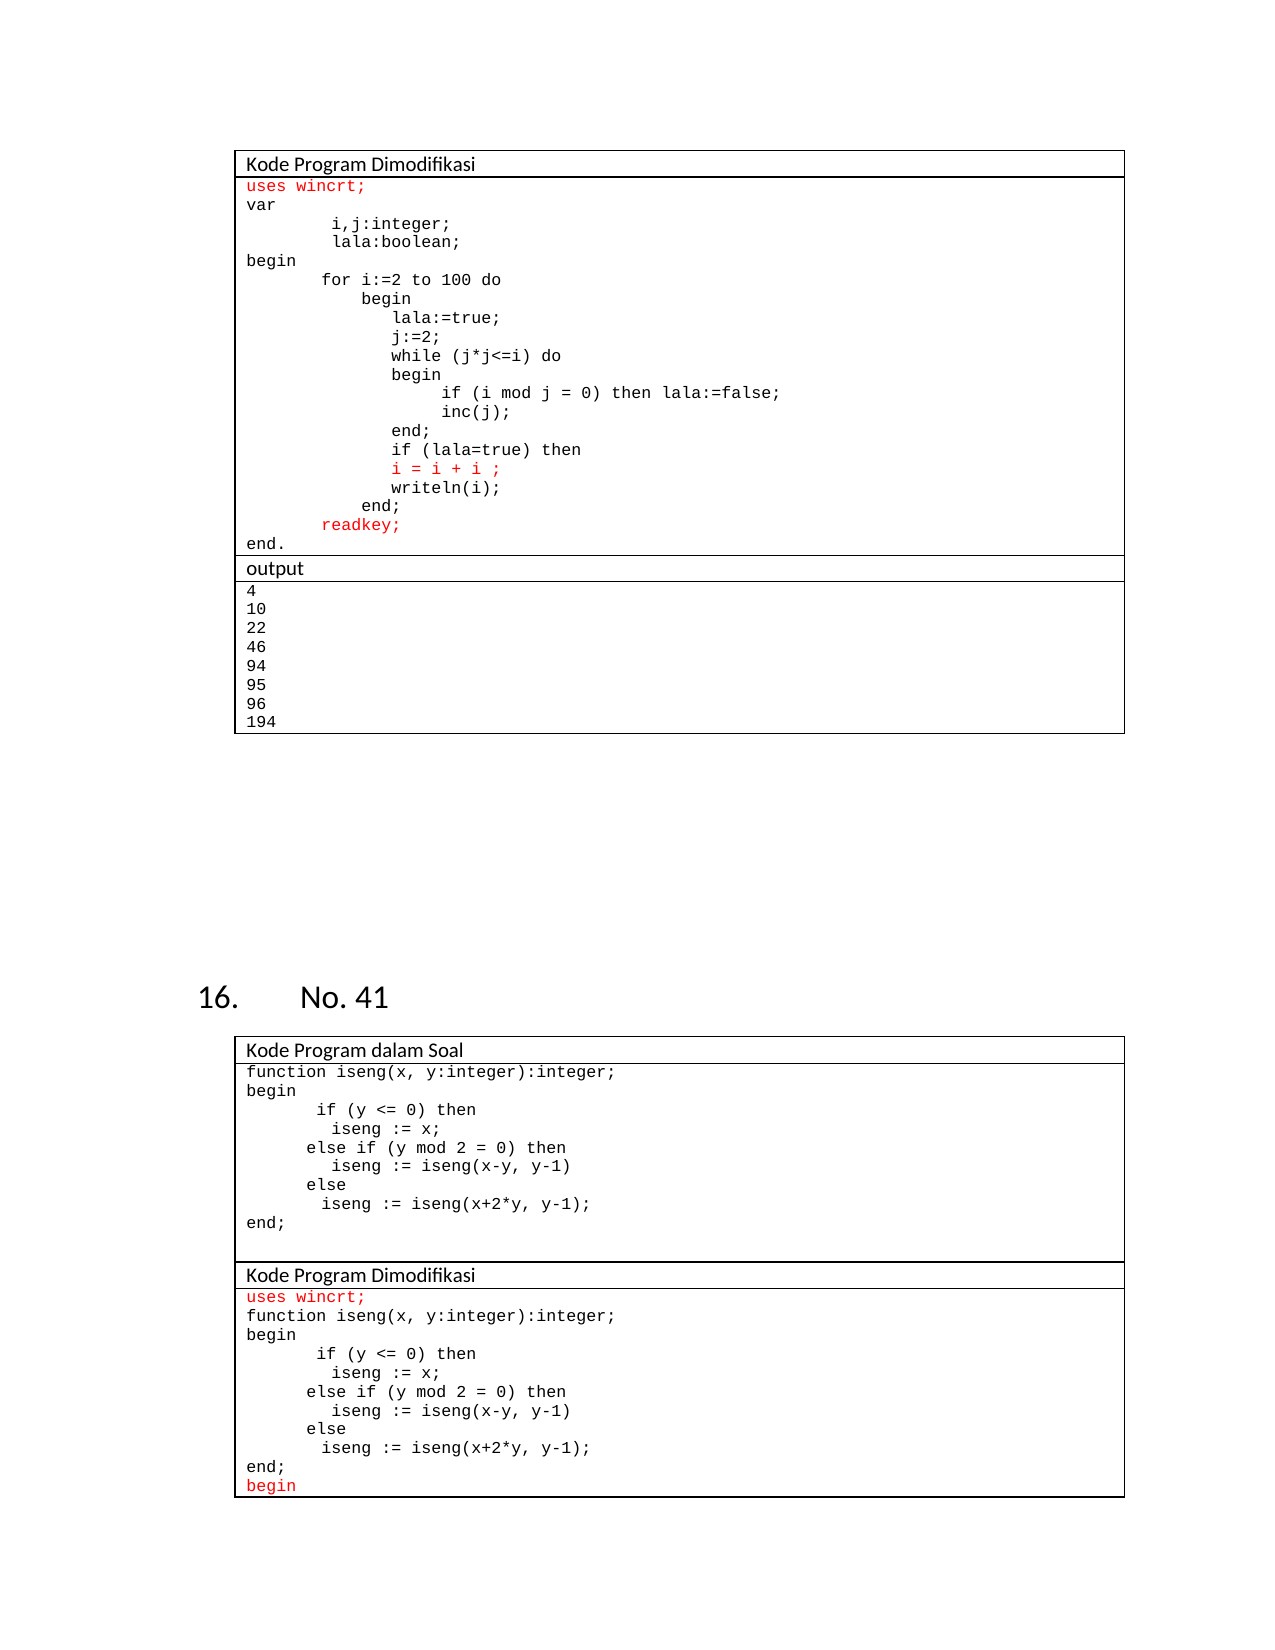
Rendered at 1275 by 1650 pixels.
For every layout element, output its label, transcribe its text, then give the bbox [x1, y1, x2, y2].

table_cell Kode Program Dimodifikasi [236, 1263, 1124, 1288]
list No. 41 [197, 976, 1125, 1016]
table_cell output [236, 556, 1124, 581]
table_cell Kode Program Dimodifikasi [236, 151, 1124, 176]
table_cell uses wincrt; var i,j:integer; lala:boolean; begin for i:=2 to 100 do begin lala:=true; j:=2; while (j*j<=i) do begin if (i mod j = 0) then lala:=false; inc(j); end; if (lala=true) then i = i + i ; writeln(i); end; readkey; end. [236, 178, 1124, 554]
table_cell 4 10 22 46 94 95 96 194 [236, 582, 1124, 733]
table_header Kode Program dalam Soal [236, 1037, 1124, 1063]
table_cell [236, 1289, 1124, 1496]
table_cell function iseng(x, y:integer):integer; begin if (y <= 0) then iseng := x; else if (y mod 2 = 0) then iseng := iseng(x-y, y-1) else iseng := iseng(x+2*y, y-1); end; [236, 1064, 1124, 1261]
